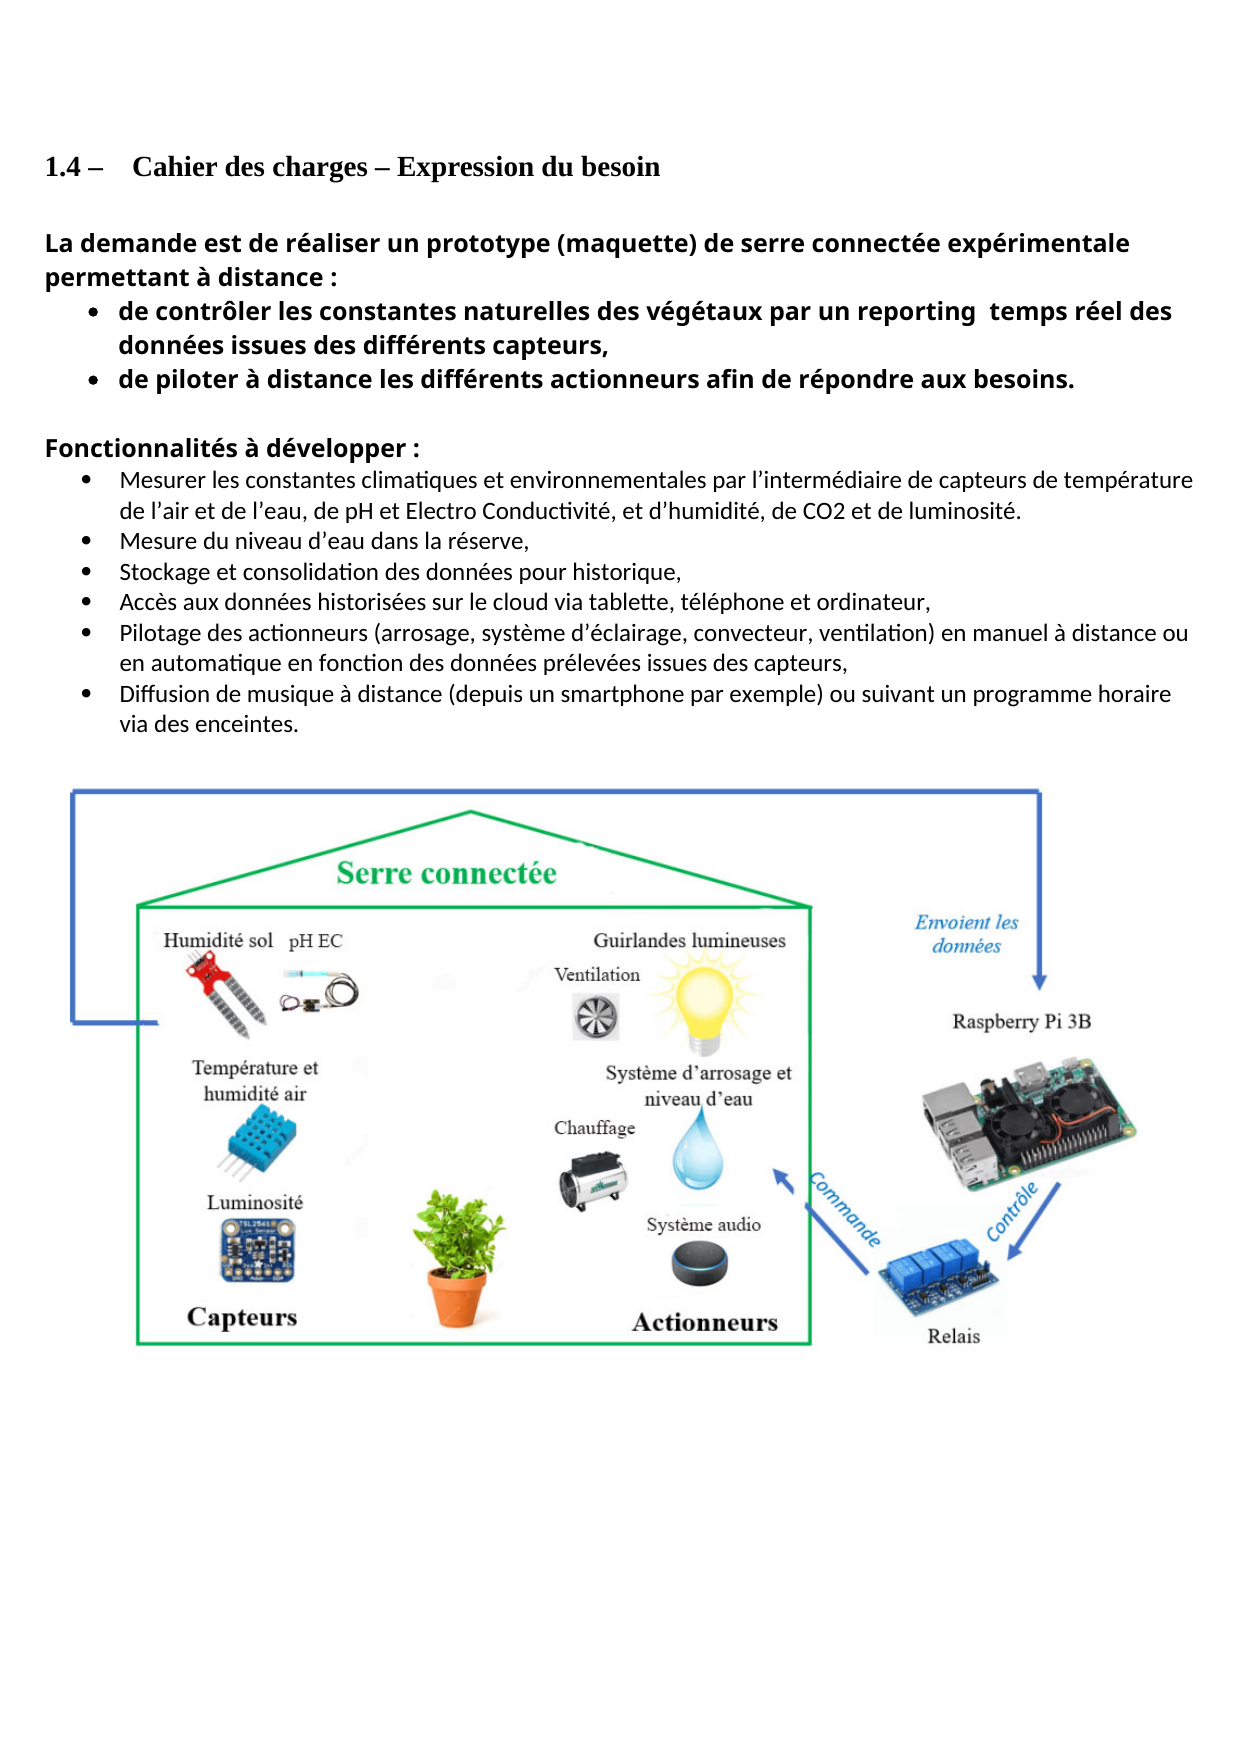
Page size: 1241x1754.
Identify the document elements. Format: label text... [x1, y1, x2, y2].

text La demande est de réaliser un prototype (maquette) de serre connectée expérimentale permettant à distance : [44, 226, 1196, 294]
picture [44, 769, 1156, 1370]
list Mesurer les constantes climatiques et environnementales par l’intermédiaire de capteurs de température de l’air et de l’eau, de pH et Electro Conductivité, et d’humidité, de CO2 et de luminosité. [82, 464, 1196, 525]
list Stockage et consolidation des données pour historique, [82, 556, 1196, 586]
text Fonctionnalités à développer : [44, 430, 1196, 464]
list de piloter à distance les différents actionneurs afin de répondre aux besoins. [89, 362, 1196, 396]
list Mesure du niveau d’eau dans la réserve, [82, 525, 1196, 556]
list de contrôler les constantes naturelles des végétaux par un reporting temps réel des données issues des différents capteurs, [89, 294, 1196, 362]
list Diffusion de musique à distance (depuis un smartphone par exemple) ou suivant un programme horaire via des enceintes. [82, 678, 1196, 739]
list Pilotage des actionneurs (arrosage, système d’éclairage, convecteur, ventilation) en manuel à distance ou en automatique en fonction des données prélevées issues des capteurs, [82, 617, 1196, 678]
subtitle Cahier des charges – Expression du besoin [44, 149, 1196, 183]
list Accès aux données historisées sur le cloud via tablette, téléphone et ordinateur, [82, 586, 1196, 617]
